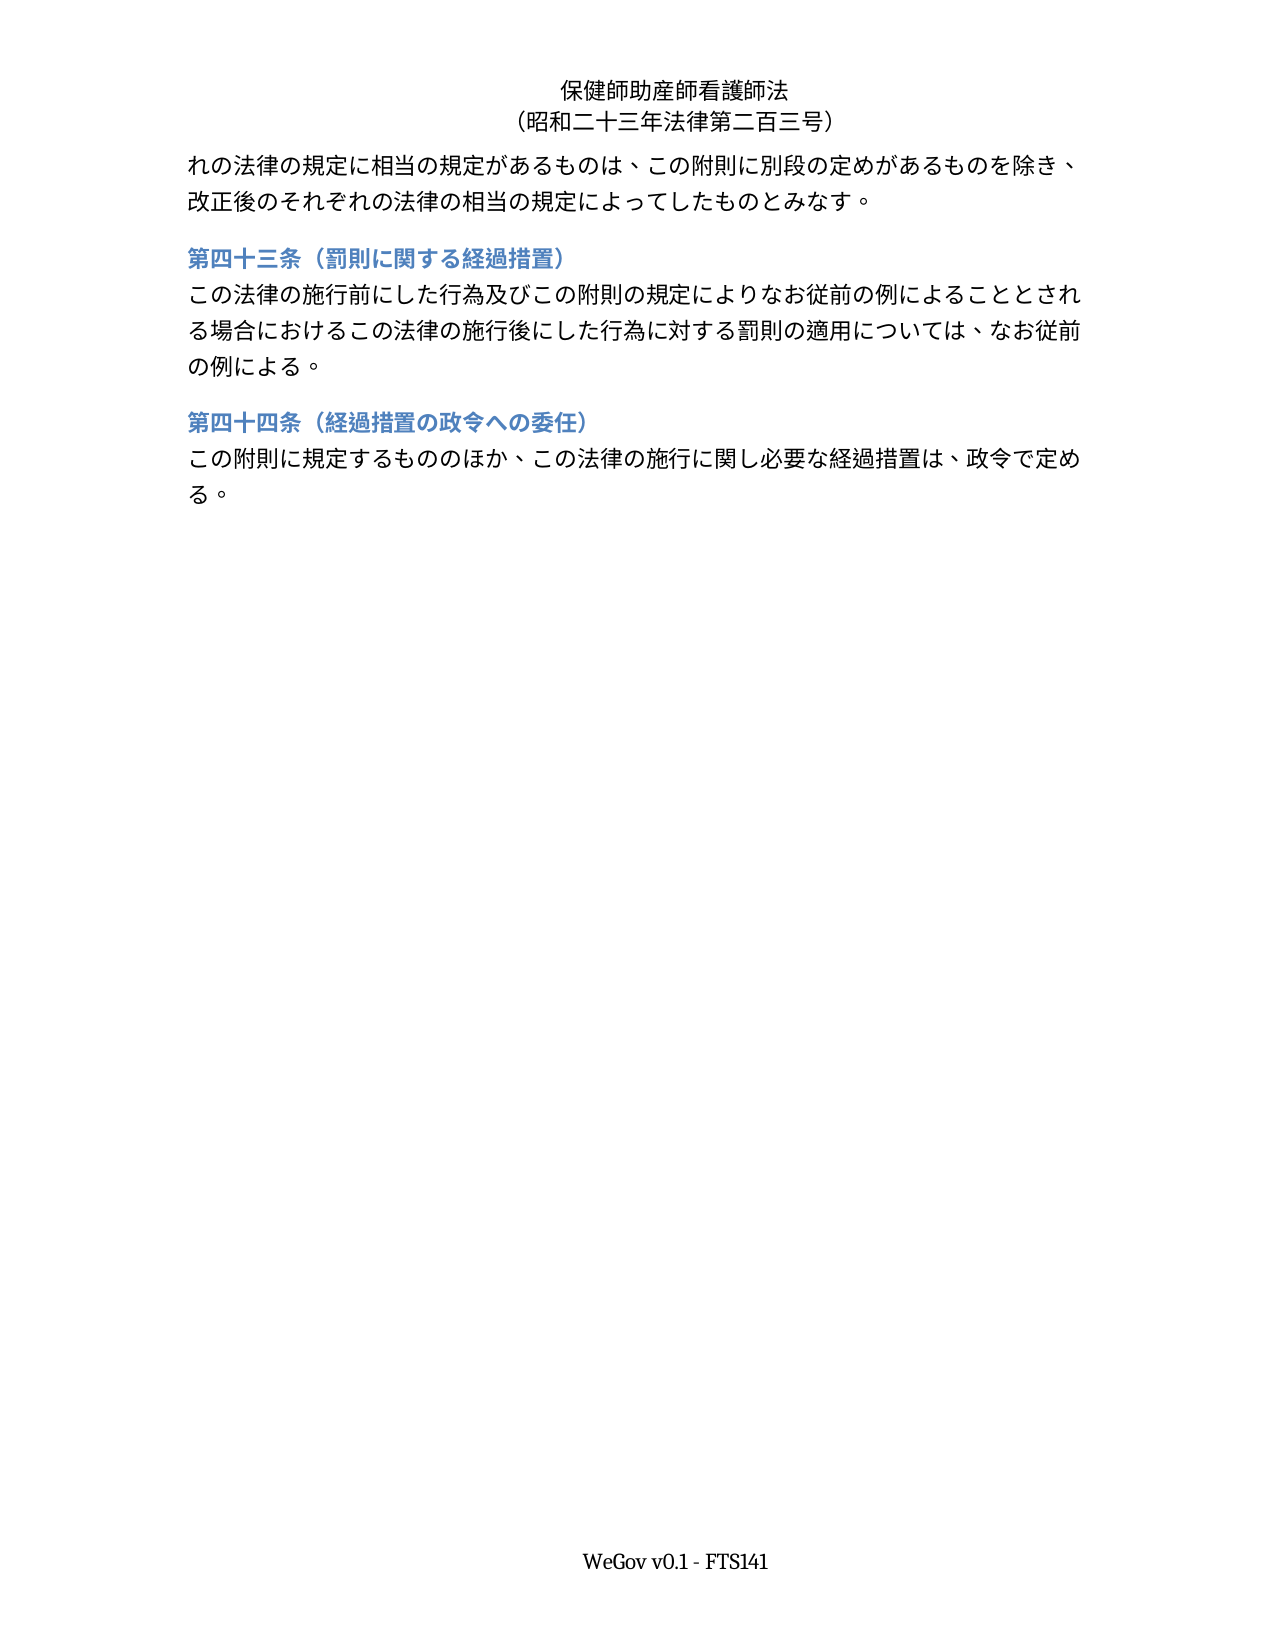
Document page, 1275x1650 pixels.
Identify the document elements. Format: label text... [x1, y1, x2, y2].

subtitle 第四十三条（罰則に関する経過措置） [187, 243, 1087, 274]
text この法律の施行前に改正前のそれぞれの法律（これに基づく命令を含む。以下この条において同じ。）の規定によってした処分、手続その他の行為であって、改正後のそれぞれの法律の規定に相当の規定があるものは、この附則に別段の定めがあるものを除き、改正後のそれぞれの法律の相当の規定によってしたものとみなす。 [187, 150, 1087, 217]
text この法律の施行前にした行為及びこの附則の規定によりなお従前の例によることとされる場合におけるこの法律の施行後にした行為に対する罰則の適用については、なお従前の例による。 [187, 279, 1087, 382]
text この附則に規定するもののほか、この法律の施行に関し必要な経過措置は、政令で定める。 [187, 443, 1087, 510]
subtitle 第四十四条（経過措置の政令への委任） [187, 407, 1087, 438]
